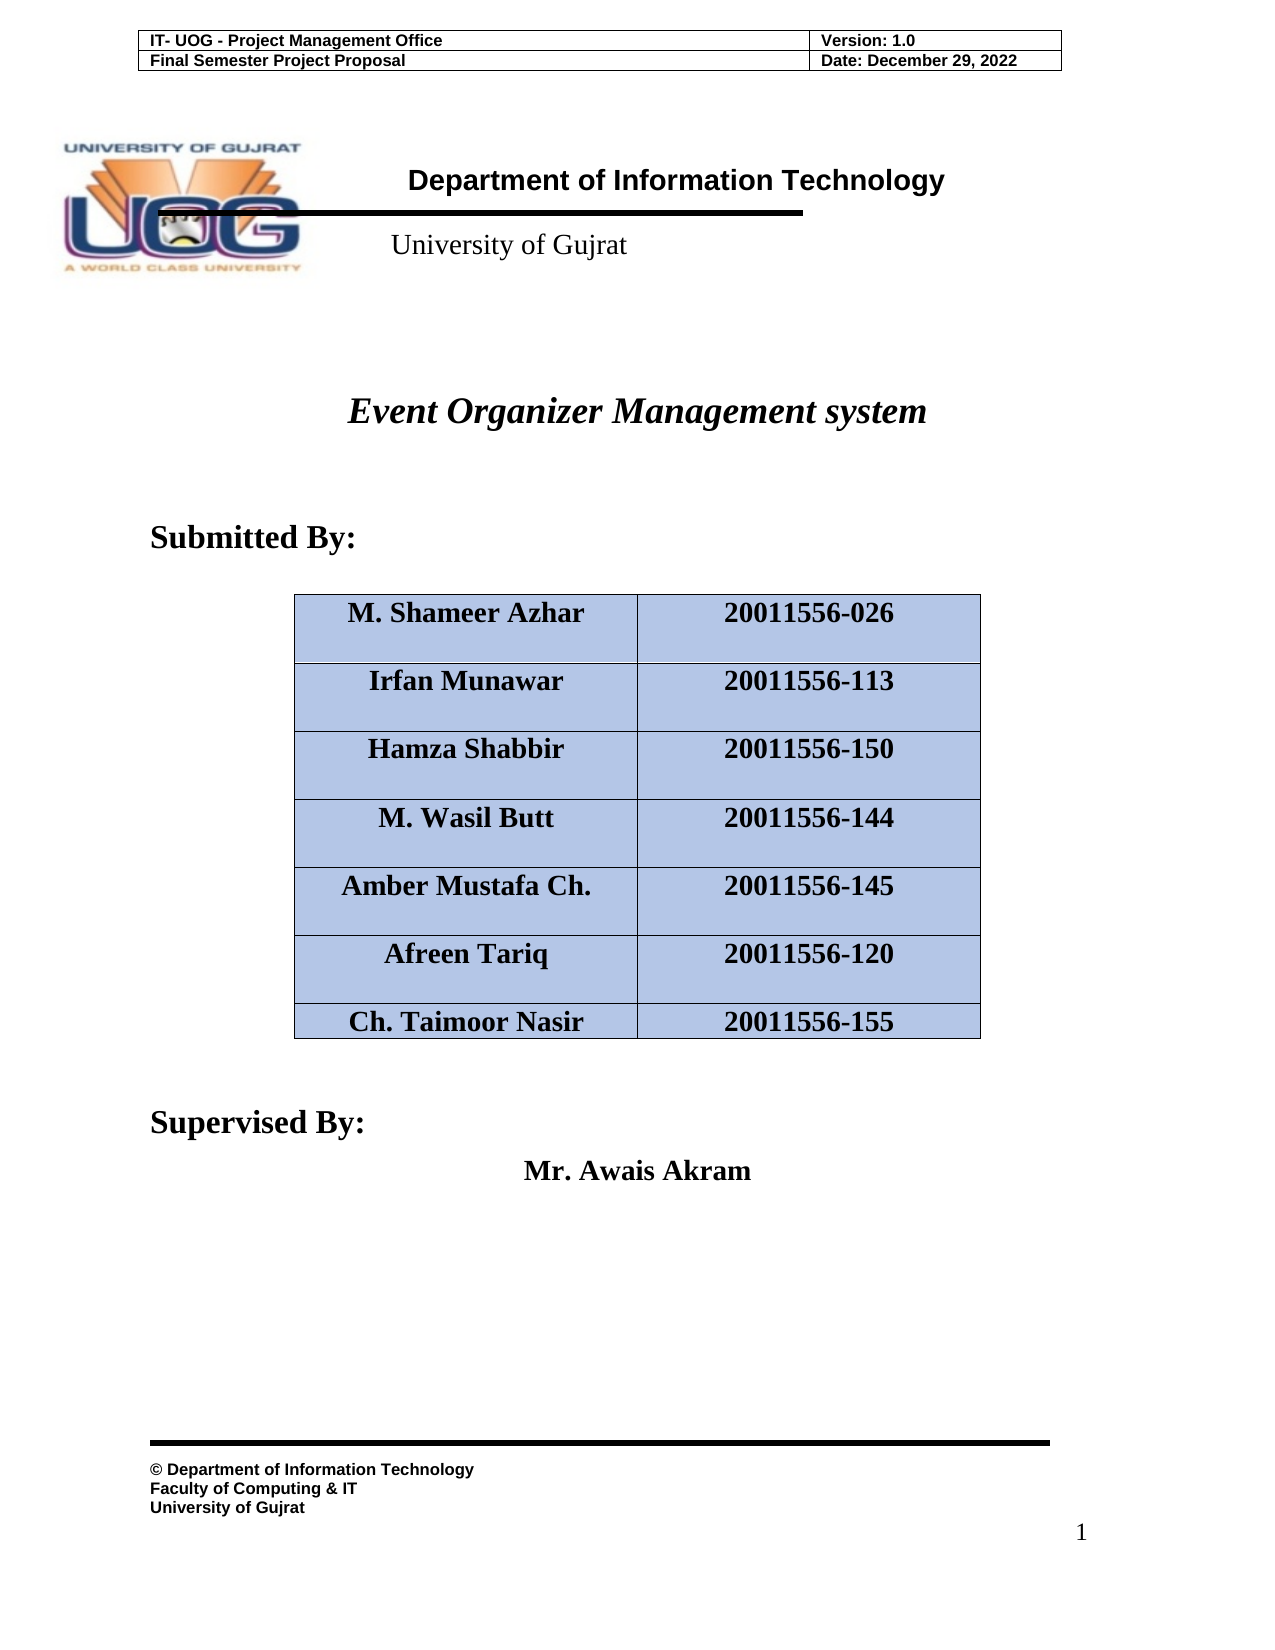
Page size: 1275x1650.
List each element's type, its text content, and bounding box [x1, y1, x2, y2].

text Supervised By: [150, 1102, 1050, 1140]
picture [32, 108, 334, 306]
table_cell Irfan Munawar [295, 664, 637, 731]
text University of Gujrat [150, 227, 1125, 261]
text Event Organizer Management system [150, 388, 1125, 431]
table_cell 20011556-113 [638, 664, 980, 731]
table_cell 20011556-150 [638, 732, 980, 799]
table_header M. Shameer Azhar [295, 595, 637, 662]
table_cell M. Wasil Butt [295, 800, 637, 867]
table_cell 20011556-145 [638, 868, 980, 935]
table_cell Amber Mustafa Ch. [295, 868, 637, 935]
table_header 20011556-026 [638, 595, 980, 662]
table_cell 20011556-120 [638, 936, 980, 1003]
table_cell Ch. Taimoor Nasir [295, 1004, 637, 1038]
text Mr. Awais Akram [225, 1153, 1050, 1186]
table_cell 20011556-155 [638, 1004, 980, 1038]
text Submitted By: [150, 518, 1125, 556]
subtitle Department of Information Technology [225, 162, 1050, 196]
table_cell Hamza Shabbir [295, 732, 637, 799]
table_cell Afreen Tariq [295, 936, 637, 1003]
table_cell 20011556-144 [638, 800, 980, 867]
